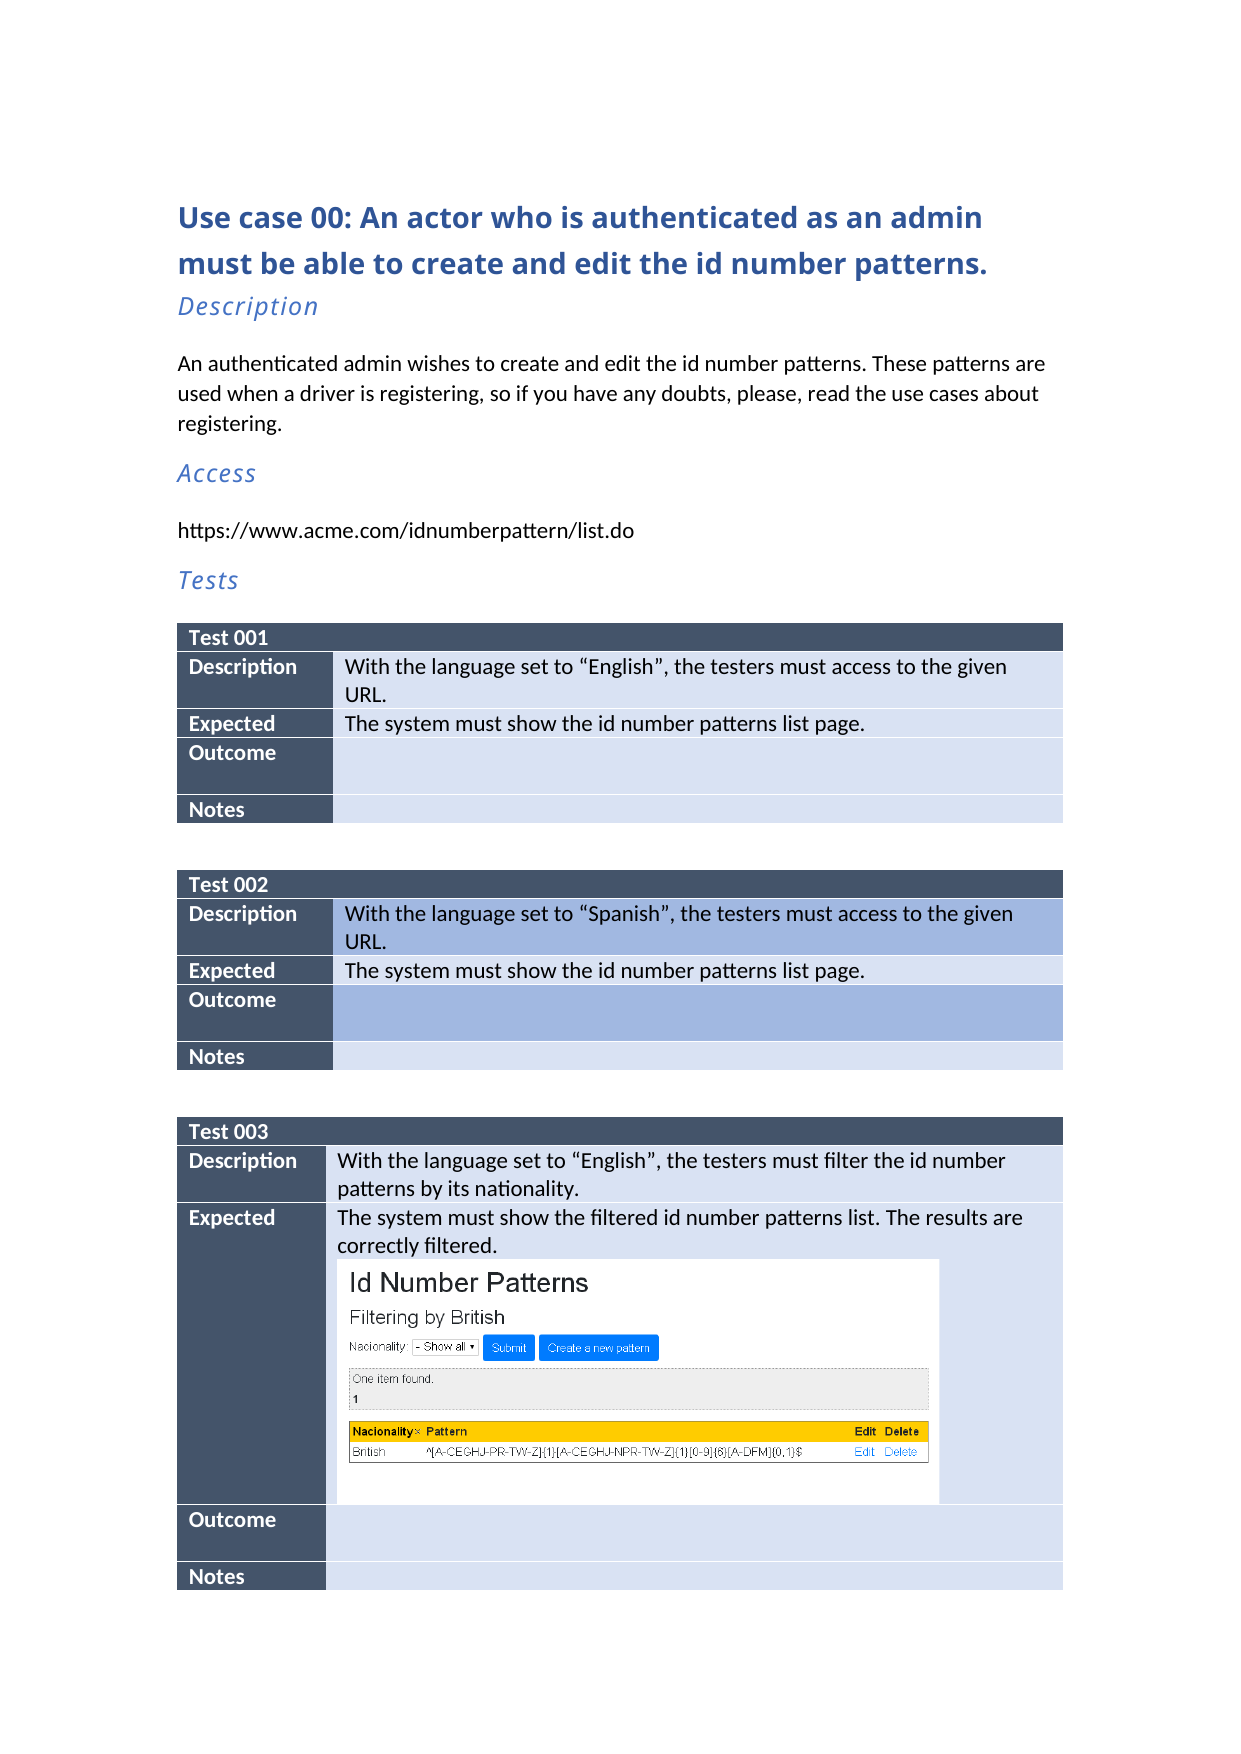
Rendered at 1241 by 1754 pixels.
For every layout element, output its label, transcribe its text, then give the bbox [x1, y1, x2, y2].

table_cell Expected [177, 956, 333, 984]
table_cell Notes [177, 795, 333, 823]
table_cell With the language set to “Spanish”, the testers must access to the given URL. [333, 899, 1063, 955]
table_cell Expected [177, 1203, 326, 1504]
table_cell The system must show the id number patterns list page. [333, 709, 1063, 737]
table_cell Description [177, 899, 333, 955]
table_header Test 001 [177, 623, 1063, 651]
picture [337, 1259, 940, 1504]
table_cell Description [177, 1146, 326, 1202]
text An authenticated admin wishes to create and edit the id number patterns. These patterns are used when a driver is registering, so if you have any doubts, please, read the use cases about registering. [177, 349, 1063, 437]
text https://www.acme.com/idnumberpattern/list.do [177, 516, 1063, 544]
subtitle Tests [177, 563, 1063, 597]
table_cell Notes [177, 1562, 326, 1590]
table_cell [326, 1562, 1063, 1590]
table_cell Description [177, 652, 333, 708]
table_cell With the language set to “English”, the testers must filter the id number patterns by its nationality. [326, 1146, 1063, 1202]
table_cell Expected [177, 709, 333, 737]
table_cell [333, 738, 1063, 794]
table_cell Outcome [177, 1505, 326, 1561]
subtitle Description [177, 289, 1063, 323]
subtitle Access [177, 456, 1063, 490]
table_cell [333, 985, 1063, 1041]
table_cell Notes [177, 1042, 333, 1070]
table_cell The system must show the filtered id number patterns list. The results are correctly filtered. [326, 1203, 1063, 1504]
table_cell With the language set to “English”, the testers must access to the given URL. [333, 652, 1063, 708]
table_header Test 003 [177, 1117, 1063, 1145]
table_cell The system must show the id number patterns list page. [333, 956, 1063, 984]
table_cell Outcome [177, 738, 333, 794]
subtitle Use case 00: An actor who is authenticated as an admin must be able to create and edit the id number patterns. [177, 198, 1063, 283]
table_cell [333, 795, 1063, 823]
table_cell [326, 1505, 1063, 1561]
table_header Test 002 [177, 870, 1063, 898]
table_cell [333, 1042, 1063, 1070]
table_cell Outcome [177, 985, 333, 1041]
